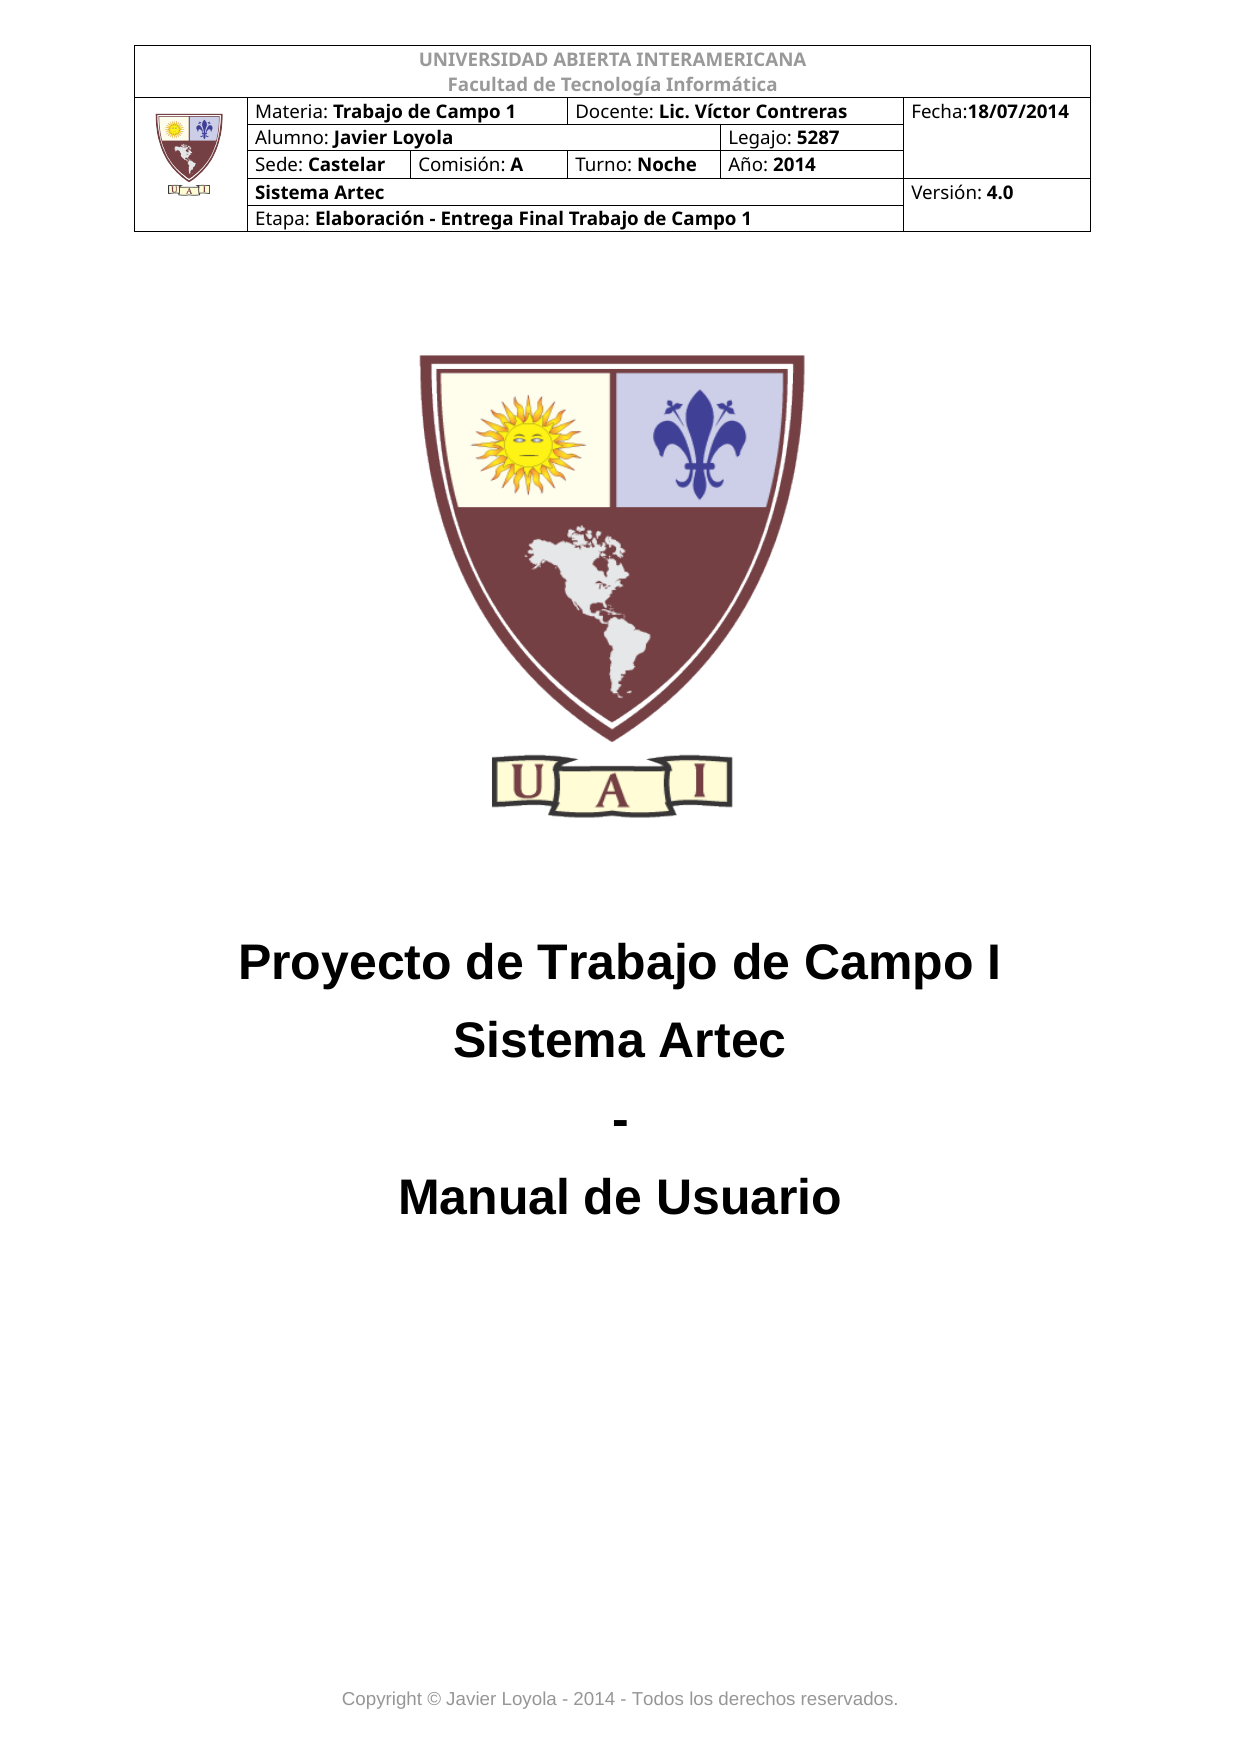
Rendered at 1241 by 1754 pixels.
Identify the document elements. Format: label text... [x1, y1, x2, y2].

text Manual de Usuario [89, 1168, 1151, 1225]
text Proyecto de Trabajo de Campo I [89, 933, 1151, 990]
text - [89, 1089, 1151, 1147]
picture [140, 107, 239, 199]
text Sistema Artec [89, 1011, 1151, 1068]
picture [332, 319, 898, 836]
